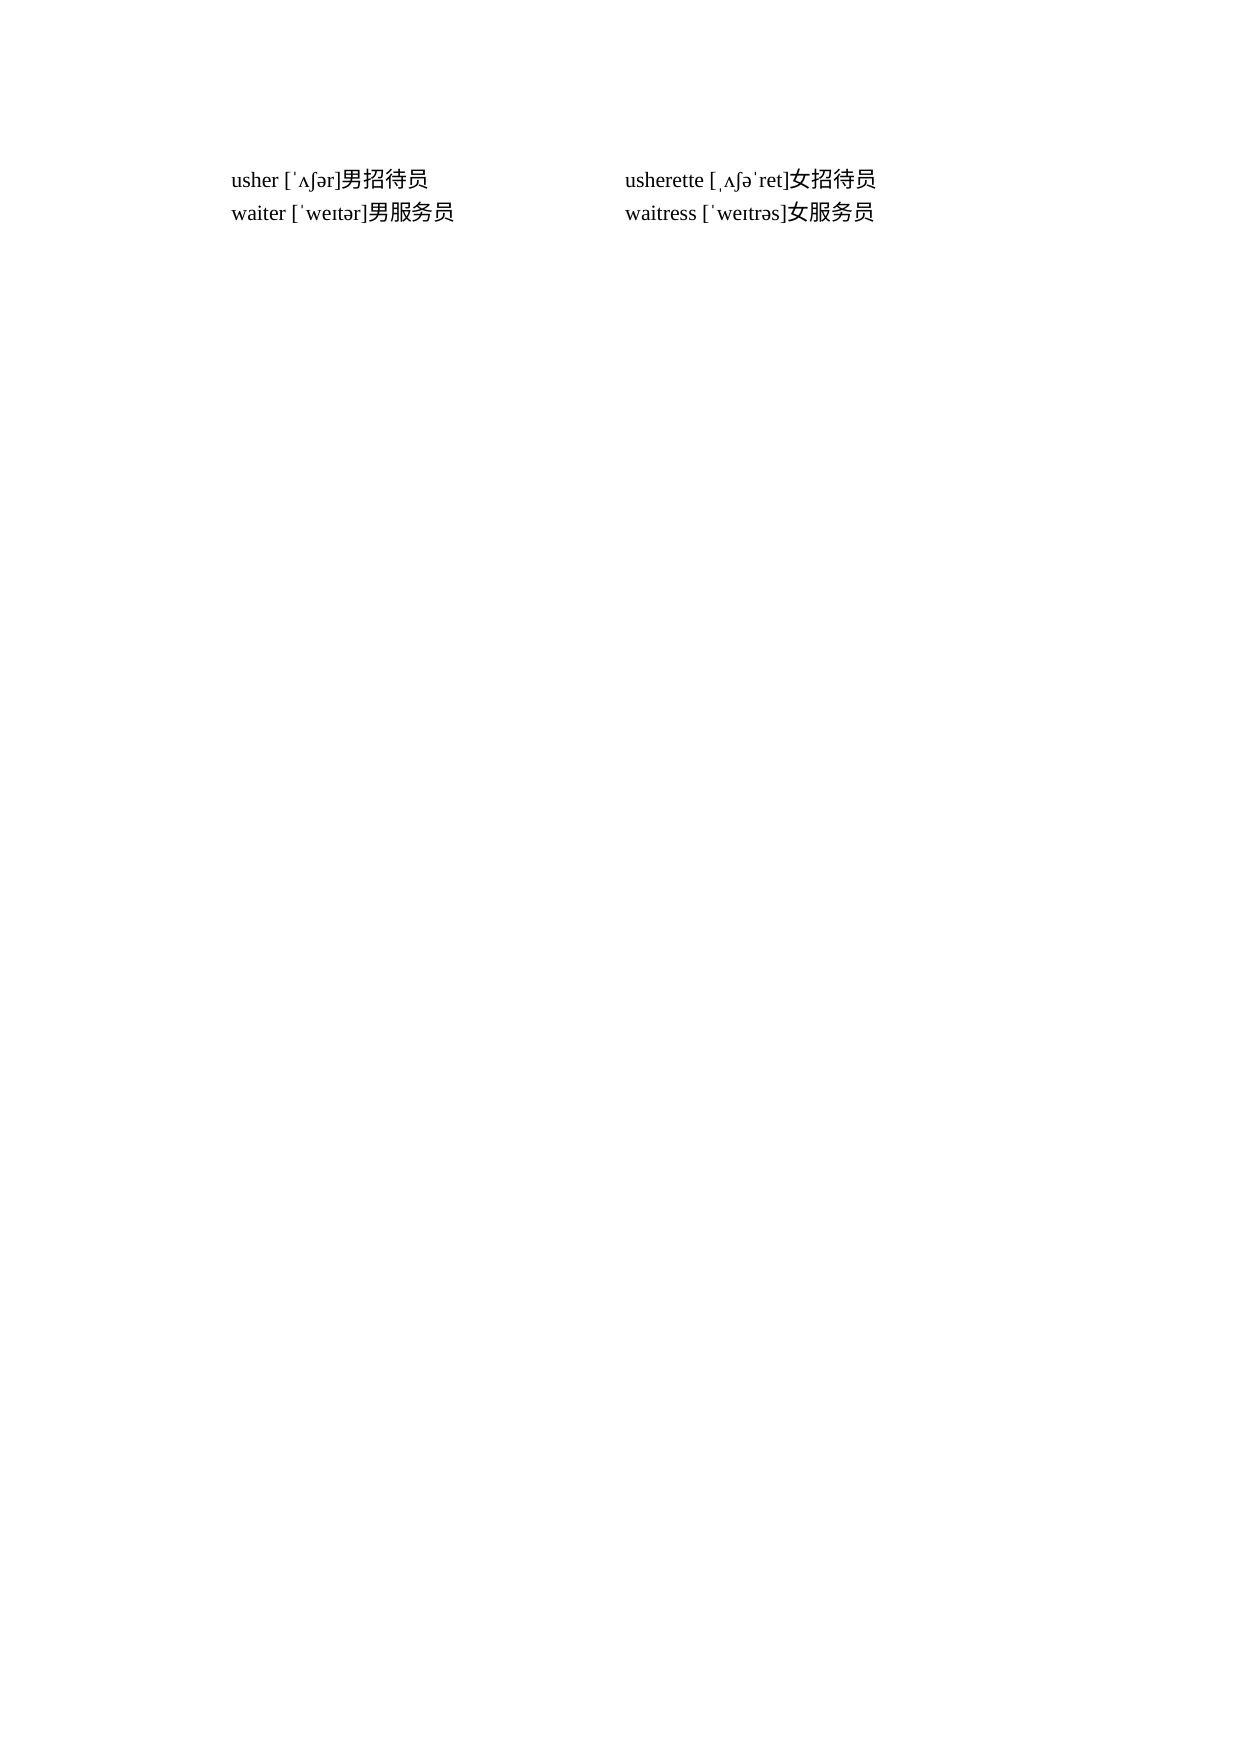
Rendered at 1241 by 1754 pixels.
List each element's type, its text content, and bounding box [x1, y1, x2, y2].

text waiter [ˈweɪtər]男服务员 waitress [ˈweɪtrəs]女服务员 [187, 194, 1053, 227]
text usher [ˈʌʃər]男招待员 usherette [ˌʌʃəˈret]女招待员 [187, 162, 1053, 194]
